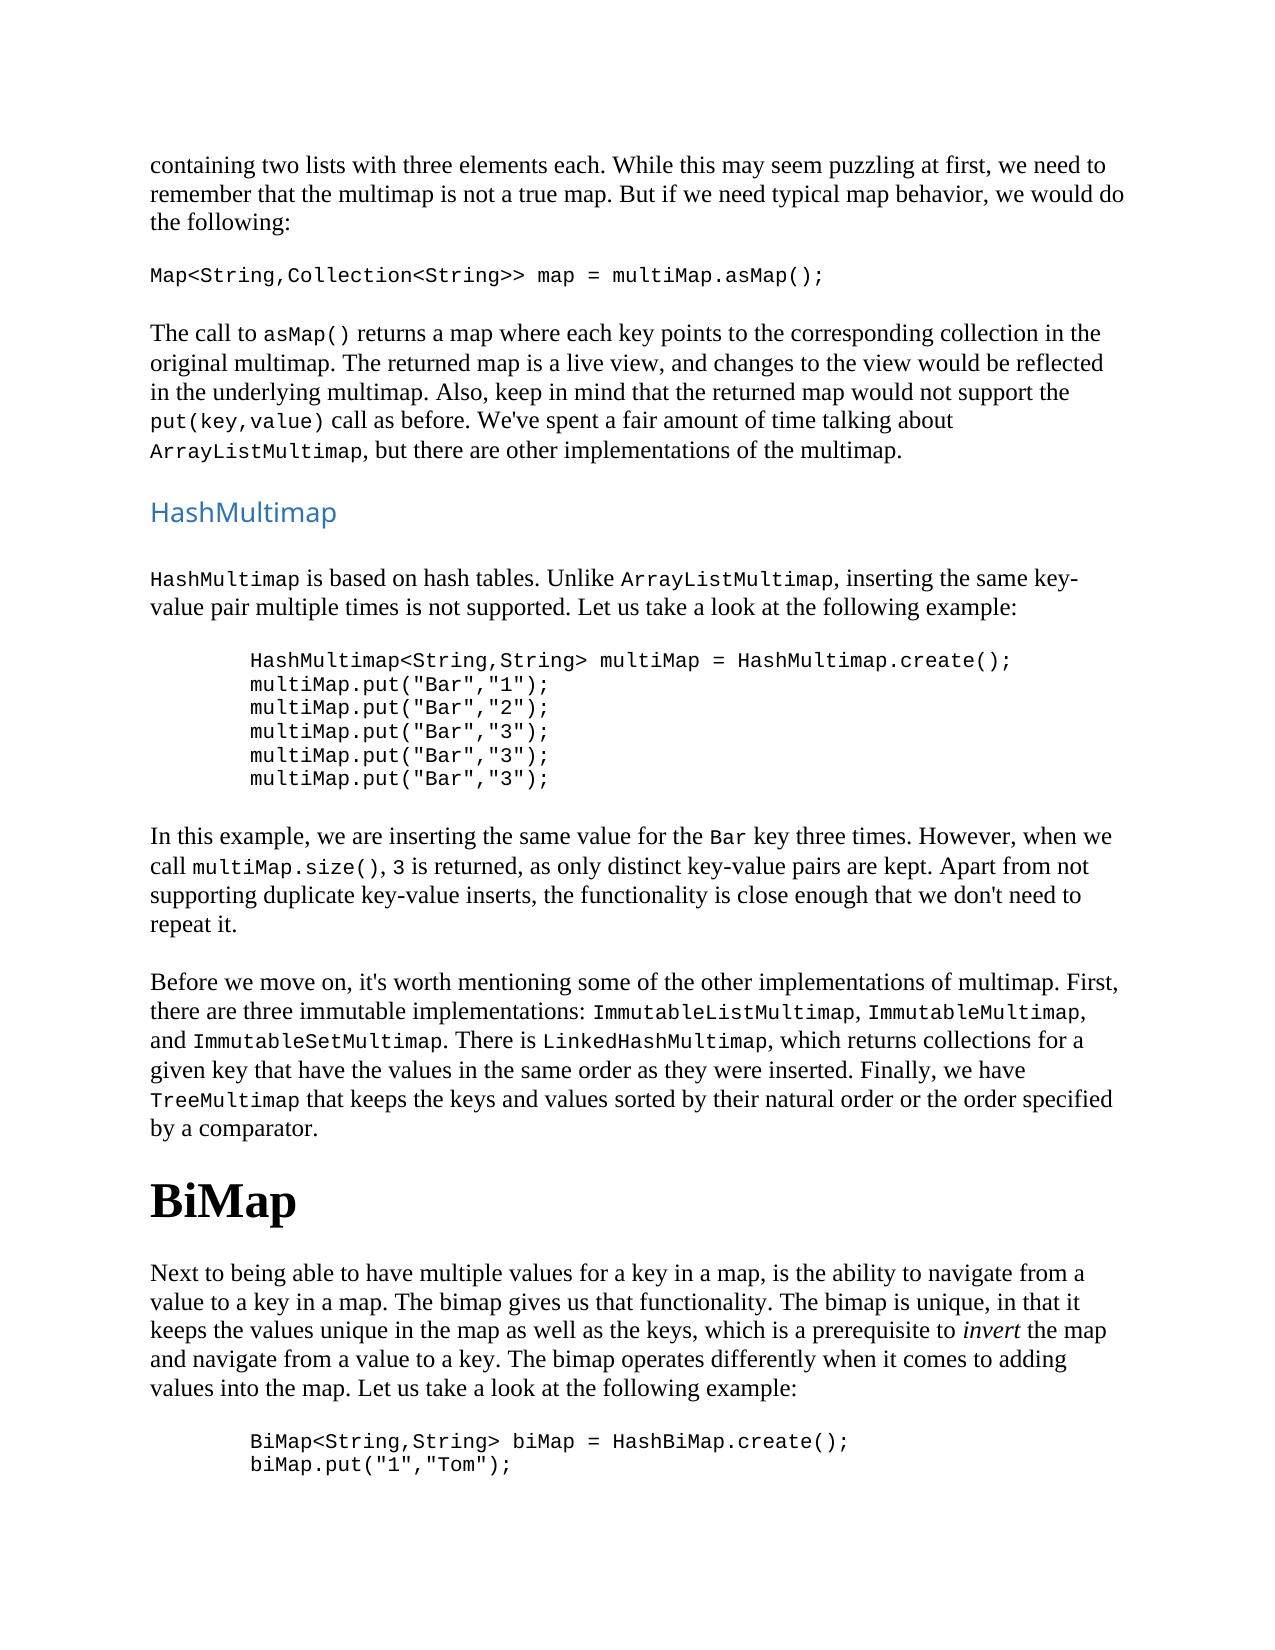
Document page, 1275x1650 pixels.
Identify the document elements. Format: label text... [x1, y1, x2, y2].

text The call to asMap() returns a map where each key points to the corresponding collection in the original multimap. The returned map is a live view, and changes to the view would be reflected in the underlying multimap. Also, keep in mind that the returned map would not support the put(key,value) call as before. We've spent a fair amount of time talking about ArrayListMultimap, but there are other implementations of the multimap. [150, 318, 1125, 464]
text In this example, we are inserting the same value for the Bar key three times. However, when we call multiMap.size(), 3 is returned, as only distinct key-value pairs are kept. Apart from not supporting duplicate key-value inserts, the functionality is close enough that we don't need to repeat it. [150, 821, 1125, 938]
text HashMultimap is based on hash tables. Unlike ArrayListMultimap, inserting the same key-value pair multiple times is not supported. Let us take a look at the following example: [150, 563, 1125, 621]
subtitle BiMap [150, 1171, 1125, 1229]
text Before we move on, it's worth mentioning some of the other implementations of multimap. First, there are three immutable implementations: ImmutableListMultimap, ImmutableMultimap, and ImmutableSetMultimap. There is LinkedHashMultimap, which returns collections for a given key that have the values in the same order as they were inserted. Finally, we have TreeMultimap that keeps the keys and values sorted by their natural order or the order specified by a comparator. [150, 967, 1125, 1142]
text multiMap.put("Bar","3"); [150, 745, 1125, 768]
text multiMap.put("Bar","3"); [150, 768, 1125, 792]
text HashMultimap<String,String> multiMap = HashMultimap.create(); [150, 650, 1125, 674]
text BiMap<String,String> biMap = HashBiMap.create(); [150, 1431, 1125, 1454]
subtitle HashMultimap [150, 494, 1125, 531]
text multiMap.put("Bar","3"); [150, 721, 1125, 745]
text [150, 150, 1125, 236]
text Map<String,Collection<String>> map = multiMap.asMap(); [150, 265, 1125, 289]
text multiMap.put("Bar","2"); [150, 697, 1125, 721]
text multiMap.put("Bar","1"); [150, 674, 1125, 697]
text Next to being able to have multiple values for a key in a map, is the ability to navigate from a value to a key in a map. The bimap gives us that functionality. The bimap is unique, in that it keeps the values unique in the map as well as the keys, which is a prerequisite to invert the map and navigate from a value to a key. The bimap operates differently when it comes to adding values into the map. Let us take a look at the following example: [150, 1258, 1125, 1402]
text biMap.put("1","Tom"); [150, 1454, 1125, 1478]
